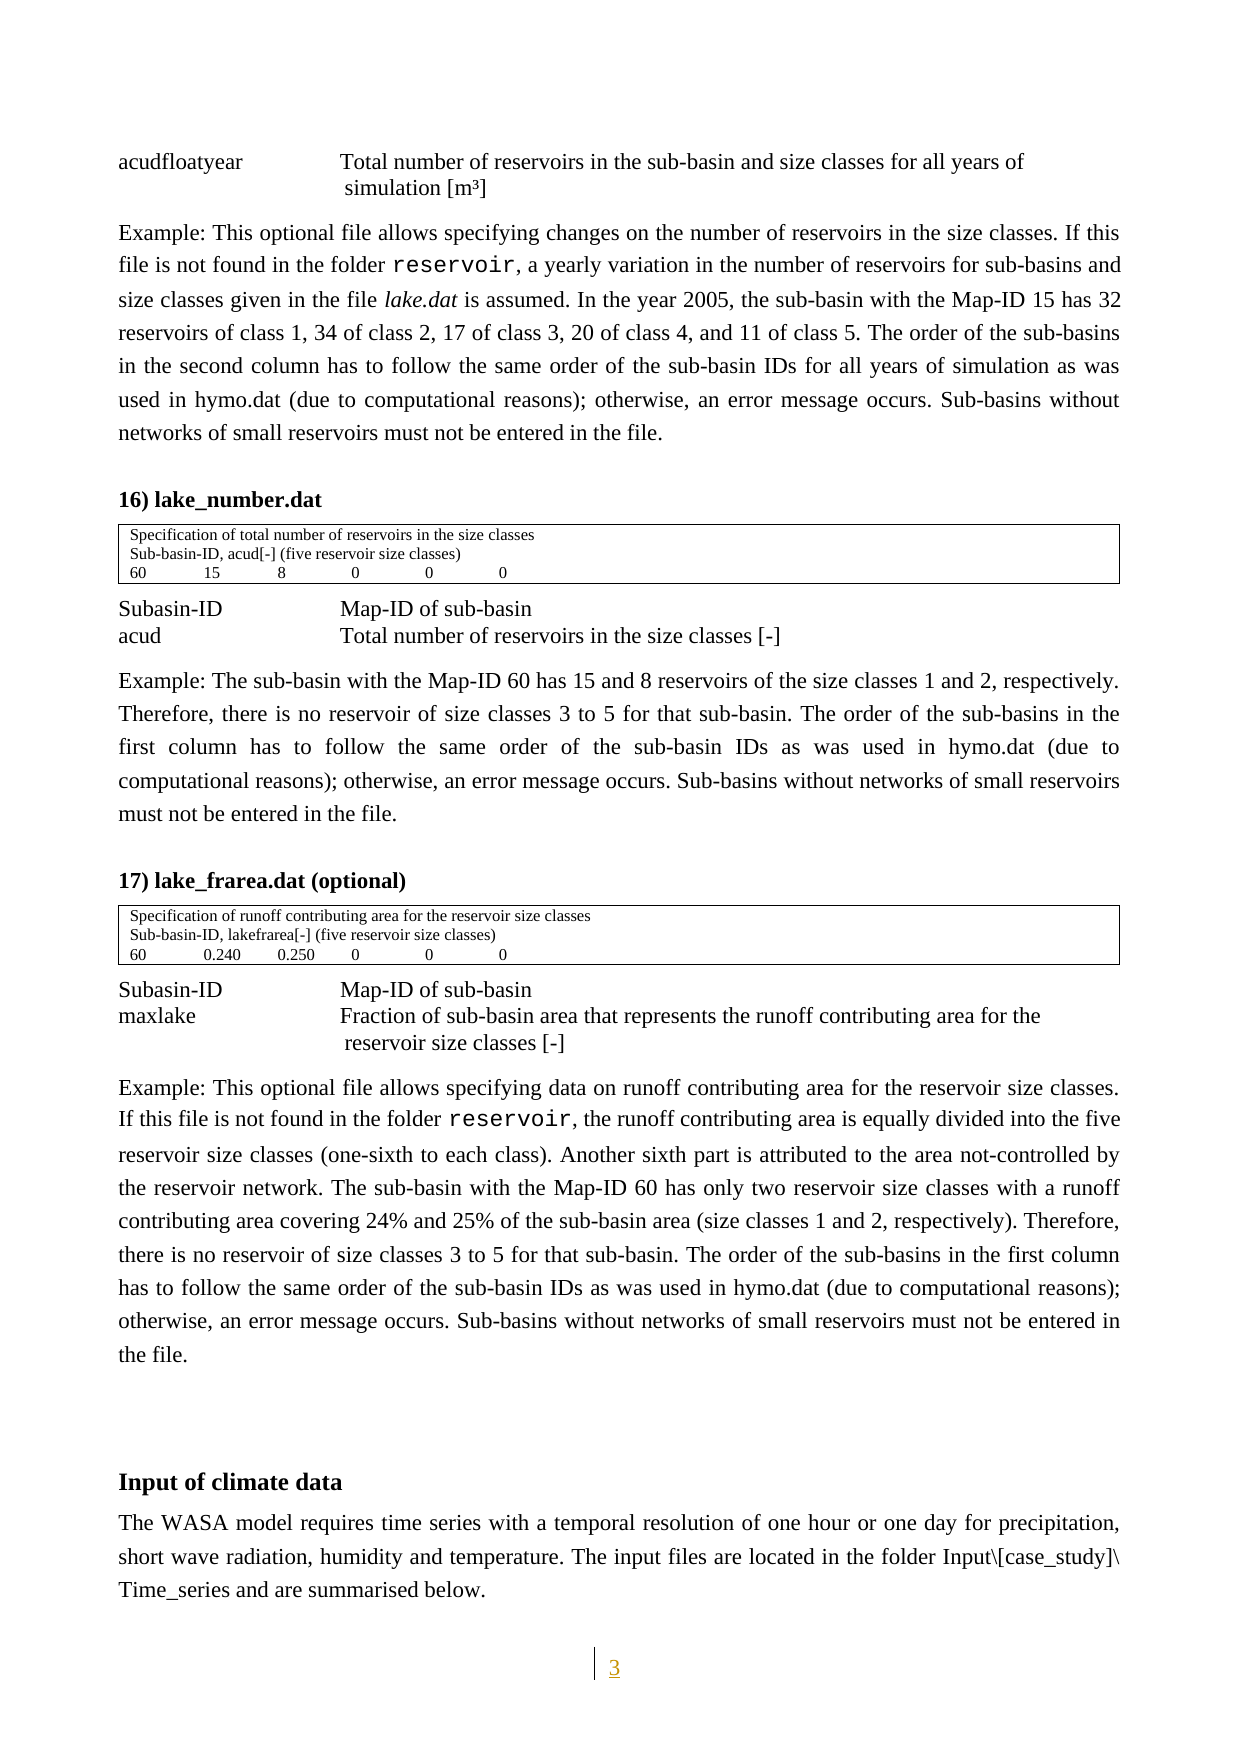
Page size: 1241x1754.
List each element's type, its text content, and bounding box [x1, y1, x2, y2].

table_header Specification of total number of reservoirs in the size classes Sub-basin-ID, acud[-] (five reservoir size classes) 60 15 8 0 0 0 [119, 525, 1119, 582]
text acudfloatyear Total number of reservoirs in the sub-basin and size classes for all years of simulation [m³] [118, 148, 1122, 200]
text Example: This optional file allows specifying changes on the number of reservoirs in the size classes. If this file is not found in the folder reservoir, a yearly variation in the number of reservoirs for sub-basins and size classes given in the file lake.dat is assumed. In the year 2005, the sub-basin with the Map-ID 15 has 32 reservoirs of class 1, 34 of class 2, 17 of class 3, 20 of class 4, and 11 of class 5. The order of the sub-basins in the second column has to follow the same order of the sub-basin IDs for all years of simulation as was used in hymo.dat (due to computational reasons); otherwise, an error message occurs. Sub-basins without networks of small reservoirs must not be entered in the file. [118, 212, 1122, 446]
text 17) lake_frarea.dat (optional) [118, 860, 1122, 893]
text Input of climate data [118, 1463, 1122, 1496]
text acud Total number of reservoirs in the size classes [-] [118, 622, 1122, 648]
text Subasin-ID Map-ID of sub-basin [118, 976, 1122, 1003]
text maxlake Fraction of sub-basin area that represents the runoff contributing area for the reservoir size classes [-] [118, 1003, 1122, 1055]
text Example: The sub-basin with the Map-ID 60 has 15 and 8 reservoirs of the size classes 1 and 2, respectively. Therefore, there is no reservoir of size classes 3 to 5 for that sub-basin. The order of the sub-basins in the first column has to follow the same order of the sub-basin IDs as was used in hymo.dat (due to computational reasons); otherwise, an error message occurs. Sub-basins without networks of small reservoirs must not be entered in the file. [118, 660, 1122, 826]
text Subasin-ID Map-ID of sub-basin [118, 595, 1122, 622]
table_header Specification of runoff contributing area for the reservoir size classes Sub-basin-ID, lakefrarea[-] (five reservoir size classes) 60 0.240 0.250 0 0 0 [119, 906, 1119, 963]
text 16) lake_number.dat [118, 479, 1122, 512]
